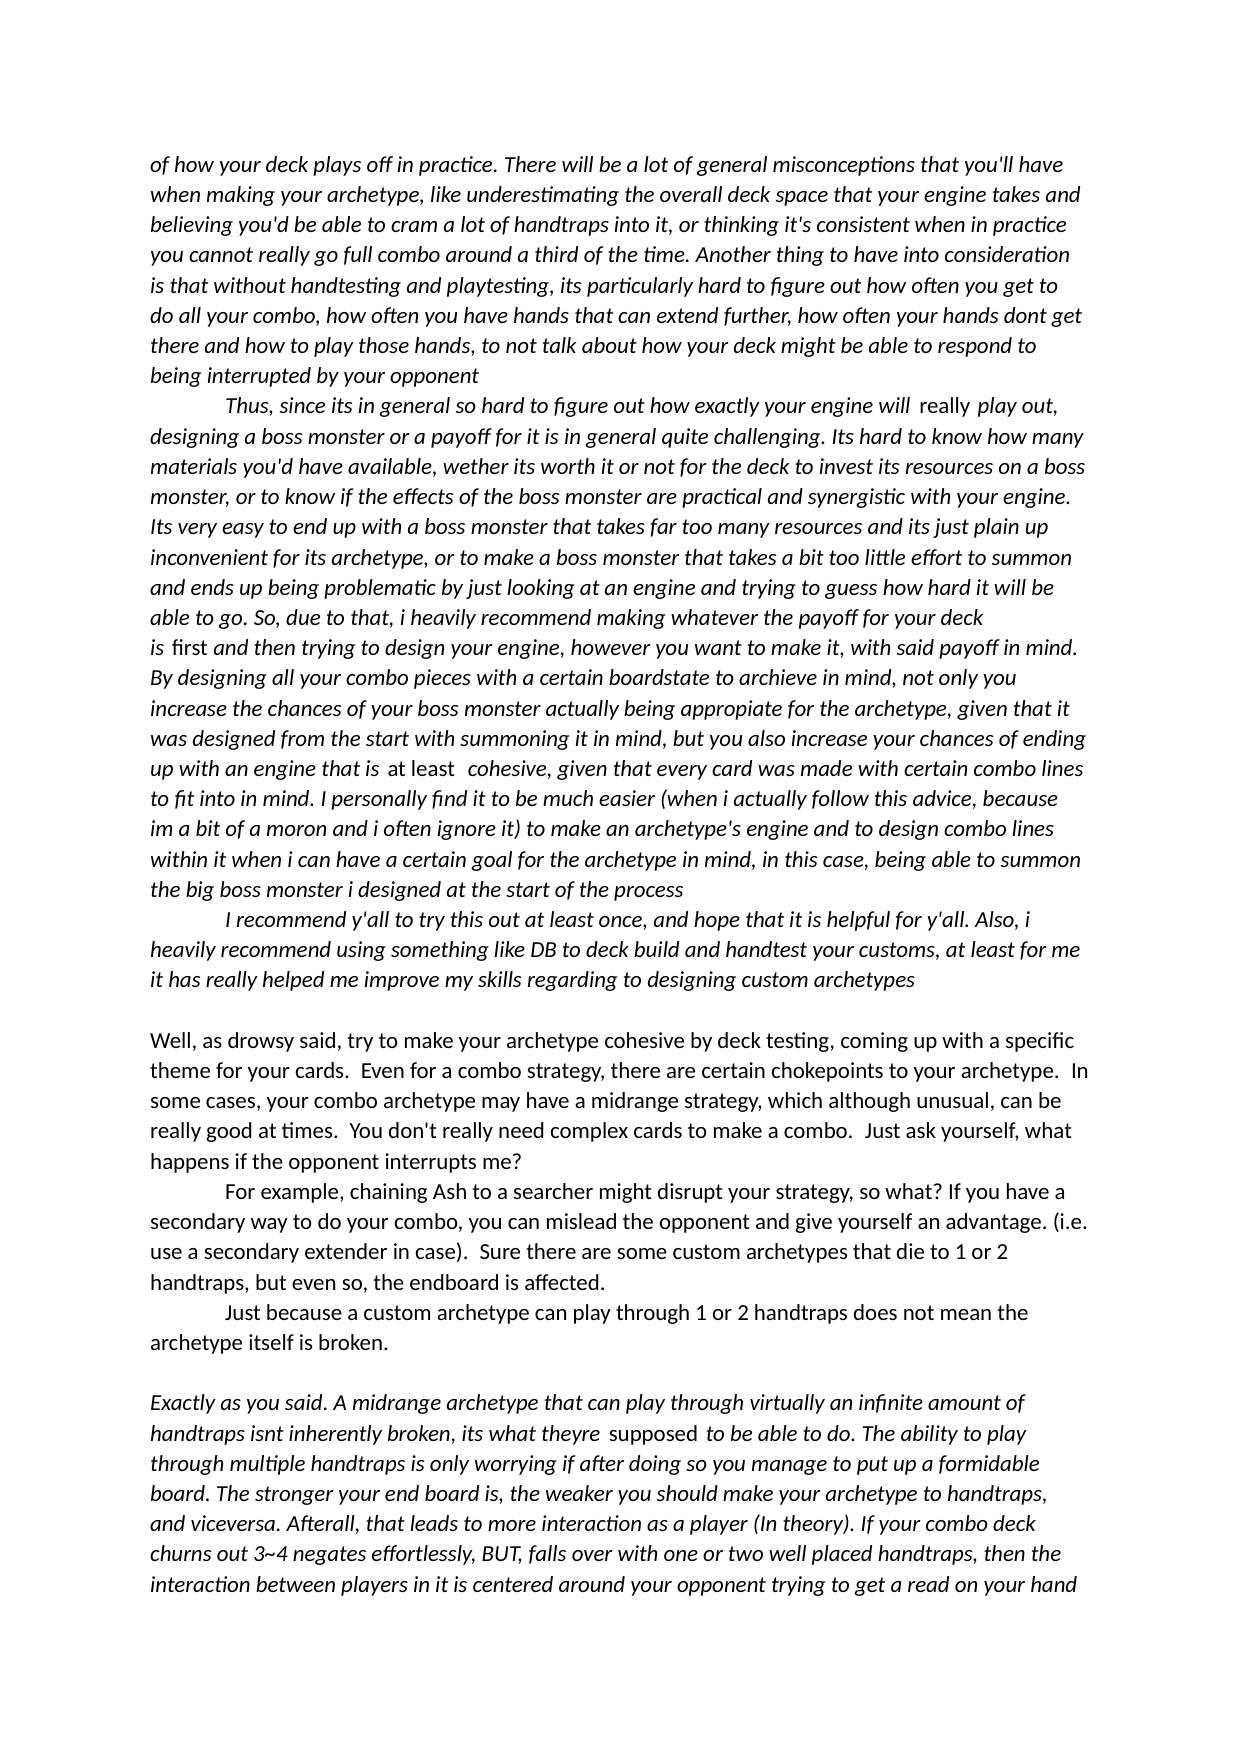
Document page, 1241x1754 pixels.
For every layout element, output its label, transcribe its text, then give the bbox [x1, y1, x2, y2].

text Well, as drowsy said, try to make your archetype cohesive by deck testing, coming up with a specific theme for your cards. Even for a combo strategy, there are certain chokepoints to your archetype. In some cases, your combo archetype may have a midrange strategy, which although unusual, can be really good at times. You don't really need complex cards to make a combo. Just ask yourself, what happens if the opponent interrupts me? [150, 1026, 1090, 1175]
text I recommend y'all to try this out at least once, and hope that it is helpful for y'all. Also, i heavily recommend using something like DB to deck build and handtest your customs, at least for me it has really helped me improve my skills regarding to designing custom archetypes [150, 905, 1090, 994]
text For example, chaining Ash to a searcher might disrupt your strategy, so what? If you have a secondary way to do your combo, you can mislead the opponent and give yourself an advantage. (i.e. use a secondary extender in case). Sure there are some custom archetypes that die to 1 or 2 handtraps, but even so, the endboard is affected. [150, 1177, 1090, 1296]
text Just because a custom archetype can play through 1 or 2 handtraps does not mean the archetype itself is broken. [150, 1298, 1090, 1356]
text Thus, since its in general so hard to figure out how exactly your engine will really play out, designing a boss monster or a payoff for it is in general quite challenging. Its hard to know how many materials you'd have available, wether its worth it or not for the deck to invest its resources on a boss monster, or to know if the effects of the boss monster are practical and synergistic with your engine. Its very easy to end up with a boss monster that takes far too many resources and its just plain up inconvenient for its archetype, or to make a boss monster that takes a bit too little effort to summon and ends up being problematic by just looking at an engine and trying to guess how hard it will be able to go. So, due to that, i heavily recommend making whatever the payoff for your deck is first and then trying to design your engine, however you want to make it, with said payoff in mind. By designing all your combo pieces with a certain boardstate to archieve in mind, not only you increase the chances of your boss monster actually being appropiate for the archetype, given that it was designed from the start with summoning it in mind, but you also increase your chances of ending up with an engine that is at least cohesive, given that every card was made with certain combo lines to fit into in mind. I personally find it to be much easier (when i actually follow this advice, because im a bit of a moron and i often ignore it) to make an archetype's engine and to design combo lines within it when i can have a certain goal for the archetype in mind, in this case, being able to summon the big boss monster i designed at the start of the process [150, 392, 1090, 903]
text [150, 1388, 1090, 1598]
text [150, 150, 1090, 389]
